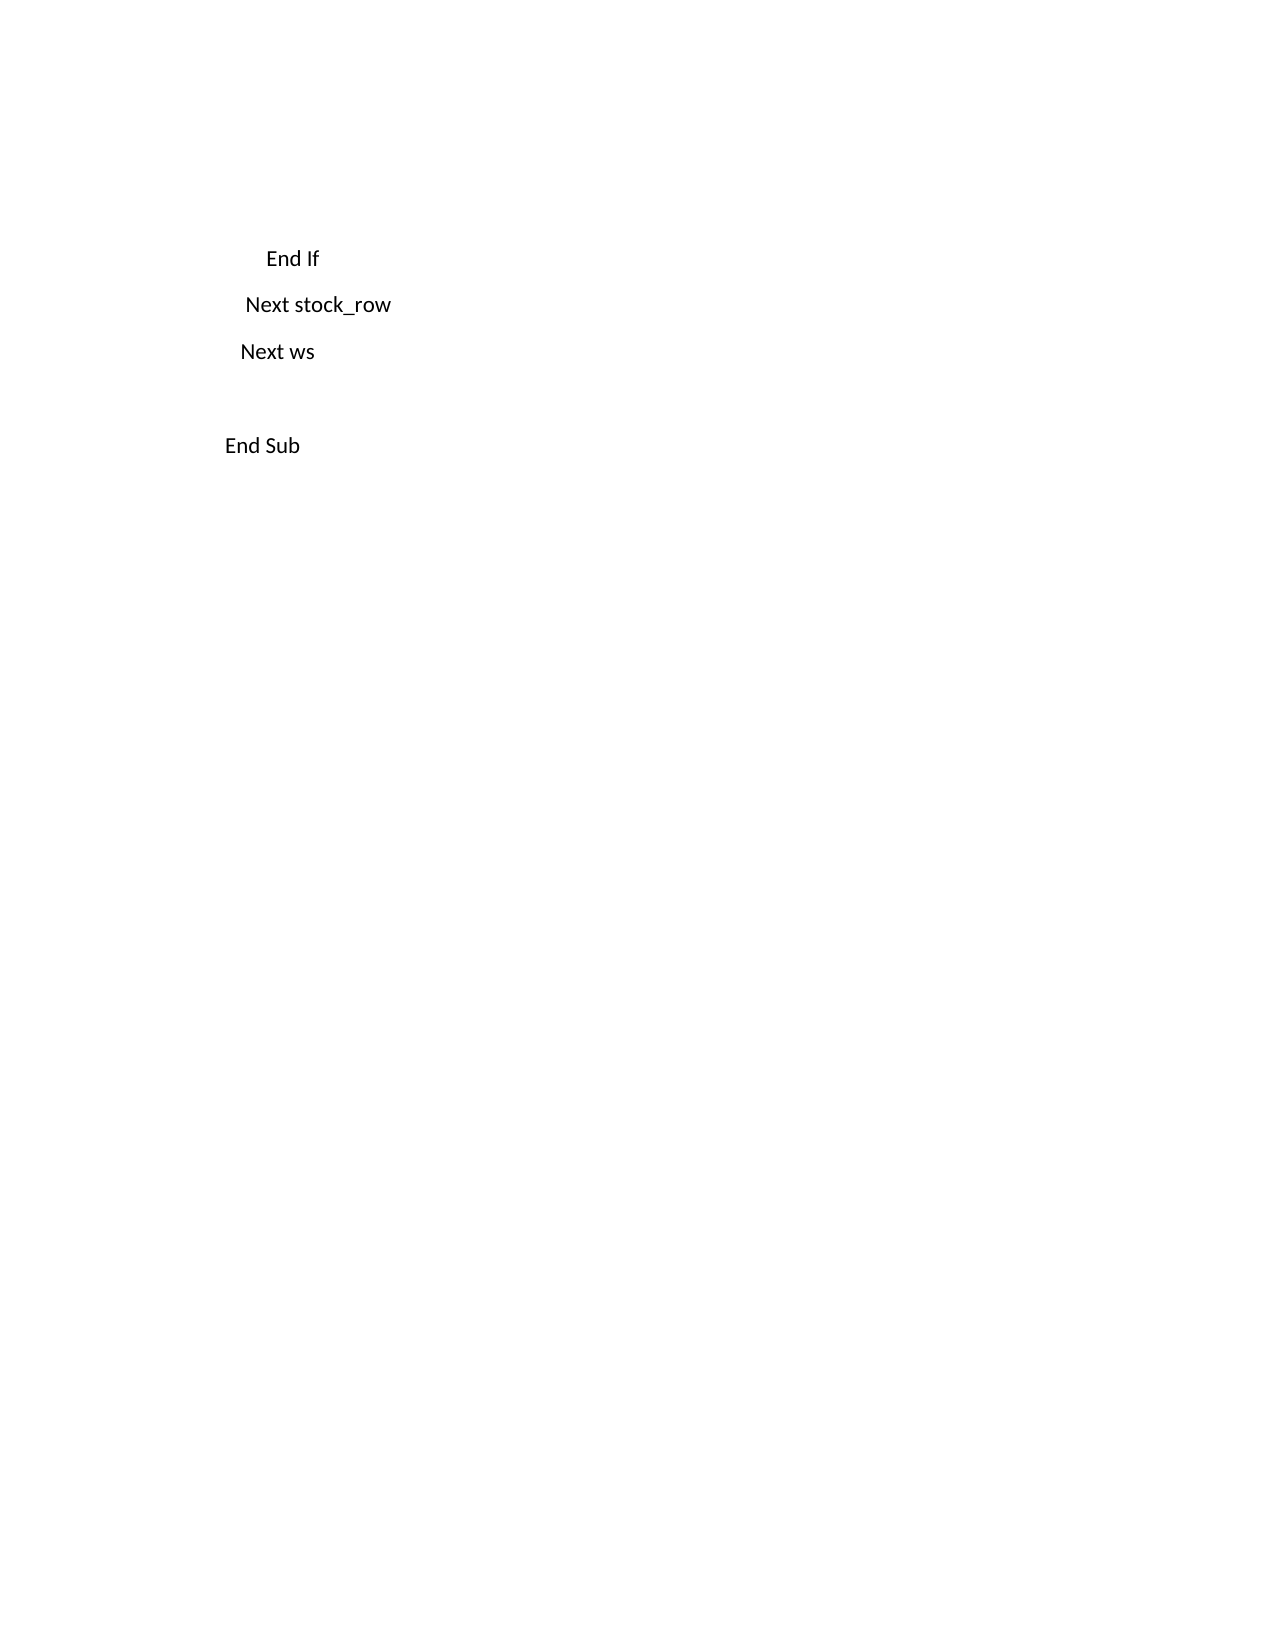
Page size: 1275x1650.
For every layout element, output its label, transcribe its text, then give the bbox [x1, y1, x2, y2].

text Next ws [150, 337, 1125, 366]
text End If [150, 244, 1125, 272]
text Next stock_row [150, 291, 1125, 319]
text End Sub [150, 431, 1125, 459]
